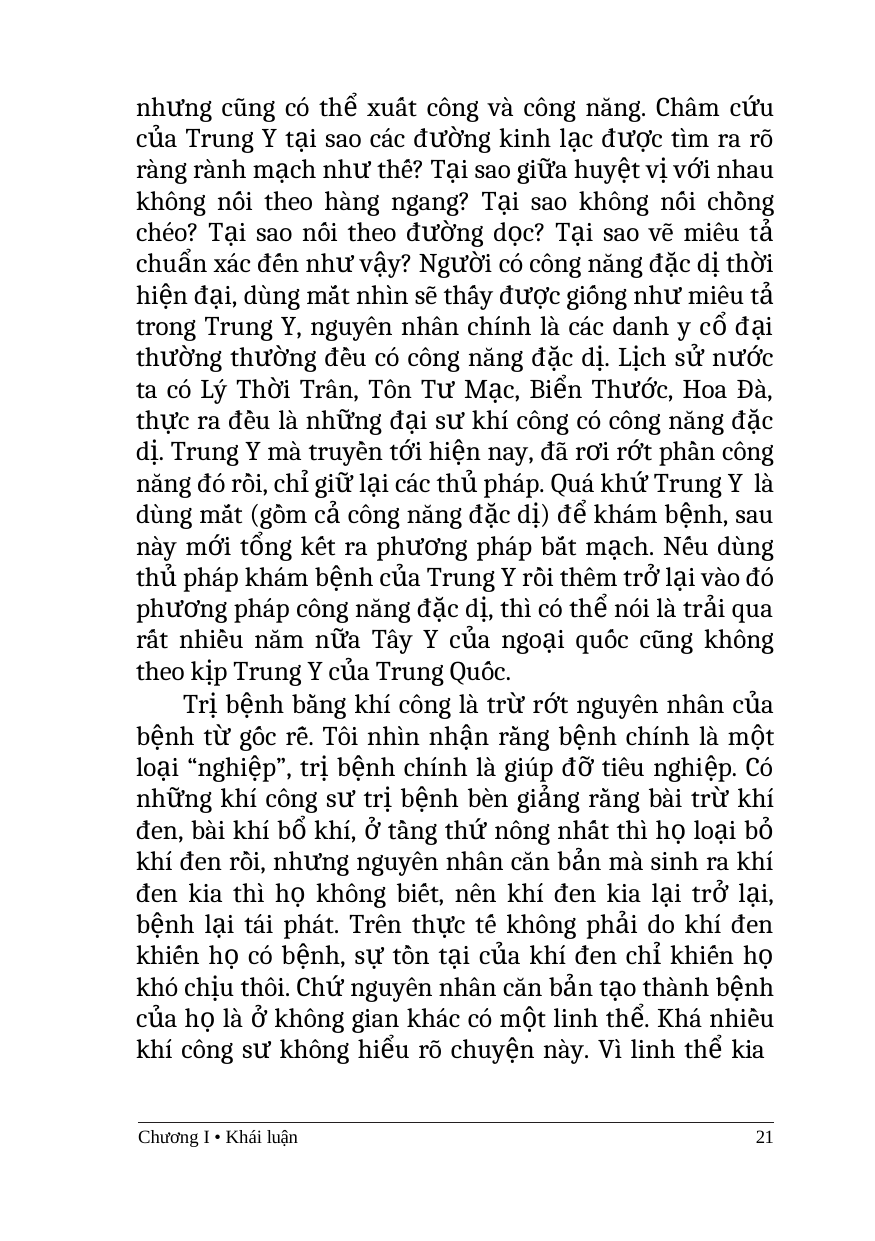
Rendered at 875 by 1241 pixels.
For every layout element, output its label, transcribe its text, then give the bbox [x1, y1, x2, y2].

text nhưng cũng có thể xuất công và công năng. Châm cứu của Trung Y tại sao các đường kinh lạc được tìm ra rõ ràng rành mạch như thế? Tại sao giữa huyệt vị với nhau không nối theo hàng ngang? Tại sao không nối chồng chéo? Tại sao nối theo đường dọc? Tại sao vẽ miêu tả chuẩn xác đến như vậy? Người có công năng đặc dị thời hiện đại, dùng mắt nhìn sẽ thấy được giống như miêu tả trong Trung Y, nguyên nhân chính là các danh y cổ đại thường thường đều có công năng đặc dị. Lịch sử nước ta có Lý Thời Trân, Tôn Tư Mạc, Biển Thước, Hoa Đà, thực ra đều là những đại sư khí công có công năng đặc dị. Trung Y mà truyền tới hiện nay, đã rơi rớt phần công năng đó rồi, chỉ giữ lại các thủ pháp. Quá khứ Trung Y là dùng mắt (gồm cả công năng đặc dị) để khám bệnh, sau này mới tổng kết ra phương pháp bắt mạch. Nếu dùng thủ pháp khám bệnh của Trung Y rồi thêm trở lại vào đó phương pháp công năng đặc dị, thì có thể nói là trải qua rất nhiều năm nữa Tây Y của ngoại quốc cũng không theo kịp Trung Y của Trung Quốc. [136, 92, 774, 687]
text Trị bệnh bằng khí công là trừ rớt nguyên nhân của bệnh từ gốc rễ. Tôi nhìn nhận rằng bệnh chính là một loại “nghiệp”, trị bệnh chính là giúp đỡ tiêu nghiệp. Có những khí công sư trị bệnh bèn giảng rằng bài trừ khí đen, bài khí bổ khí, ở tầng thứ nông nhất thì họ loại bỏ khí đen rồi, nhưng nguyên nhân căn bản mà sinh ra khí đen kia thì họ không biết, nên khí đen kia lại trở lại, bệnh lại tái phát. Trên thực tế không phải do khí đen khiến họ có bệnh, sự tồn tại của khí đen chỉ khiến họ khó chịu thôi. Chứ nguyên nhân căn bản tạo thành bệnh của họ là ở không gian khác có một linh thể. Khá nhiều khí công sư không hiểu rõ chuyện này. Vì linh thể kia [136, 689, 774, 1066]
